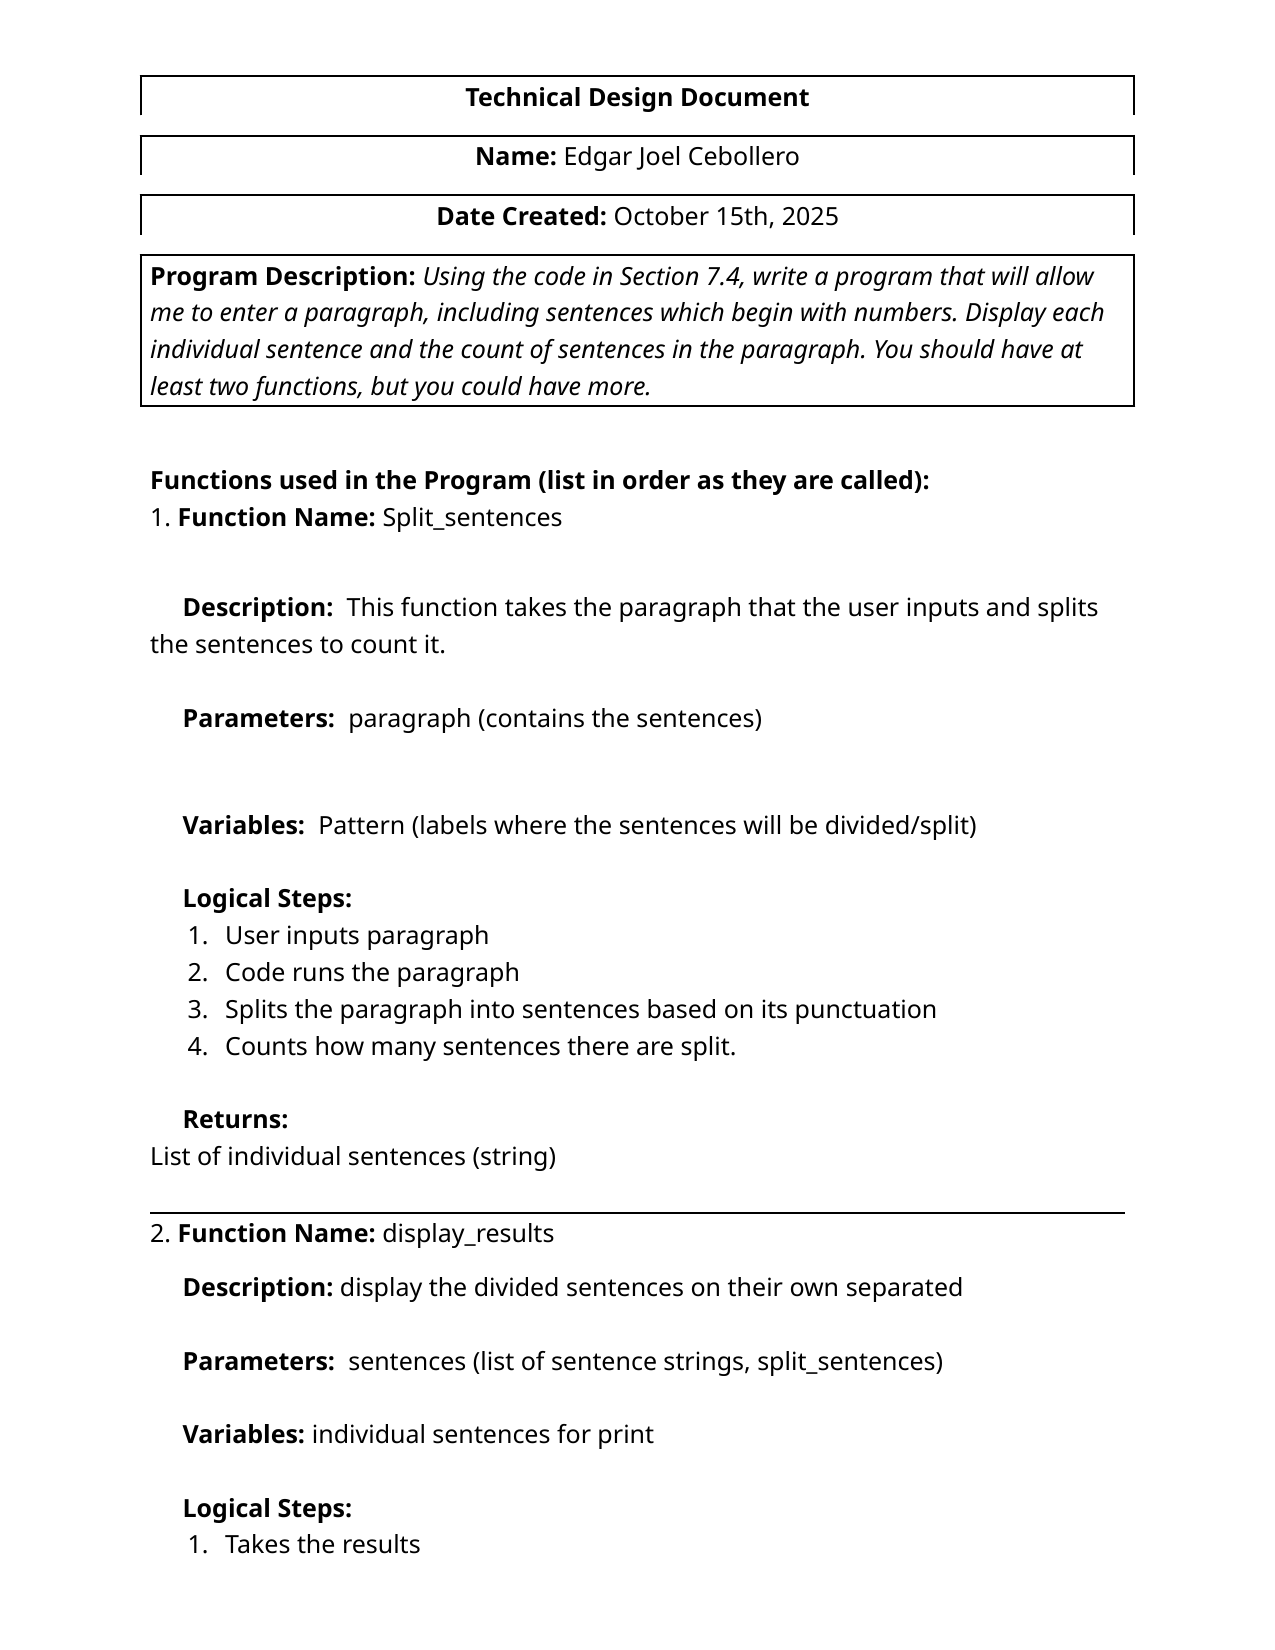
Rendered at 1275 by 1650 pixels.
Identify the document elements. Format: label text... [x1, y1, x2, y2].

text Variables: Pattern (labels where the sentences will be divided/split) [150, 807, 1125, 842]
text List of individual sentences (string) [150, 1138, 1125, 1172]
text Parameters: paragraph (contains the sentences) [150, 700, 1125, 734]
text Name: Edgar Joel Cebollero [142, 137, 1133, 175]
text 1. Function Name: Split_sentences [150, 500, 1125, 534]
text Description: display the divided sentences on their own separated [150, 1269, 1125, 1304]
text Parameters: sentences (list of sentence strings, split_sentences) [150, 1343, 1125, 1377]
text Date Created: October 15th, 2025 [142, 196, 1133, 235]
list Code runs the paragraph [187, 954, 1125, 989]
list Counts how many sentences there are split. [187, 1028, 1125, 1062]
text Logical Steps: [150, 1490, 1125, 1524]
text Variables: individual sentences for print [150, 1417, 1125, 1451]
list Takes the results [187, 1527, 1125, 1561]
list User inputs paragraph [187, 918, 1125, 952]
text 2. Function Name: display_results [150, 1214, 1125, 1250]
text Program Description: Using the code in Section 7.4, write a program that will allow me to enter a paragraph, including sentences which begin with numbers. Display each individual sentence and the count of sentences in the paragraph. You should have at least two functions, but you could have more. [142, 256, 1133, 405]
text Returns: [150, 1102, 1125, 1136]
text Functions used in the Program (list in order as they are called): [150, 463, 1125, 497]
text Description: This function takes the paragraph that the user inputs and splits the sentences to count it. [150, 590, 1125, 661]
list Splits the paragraph into sentences based on its punctuation [187, 991, 1125, 1025]
text Logical Steps: [150, 881, 1125, 915]
text Technical Design Document [142, 77, 1133, 115]
